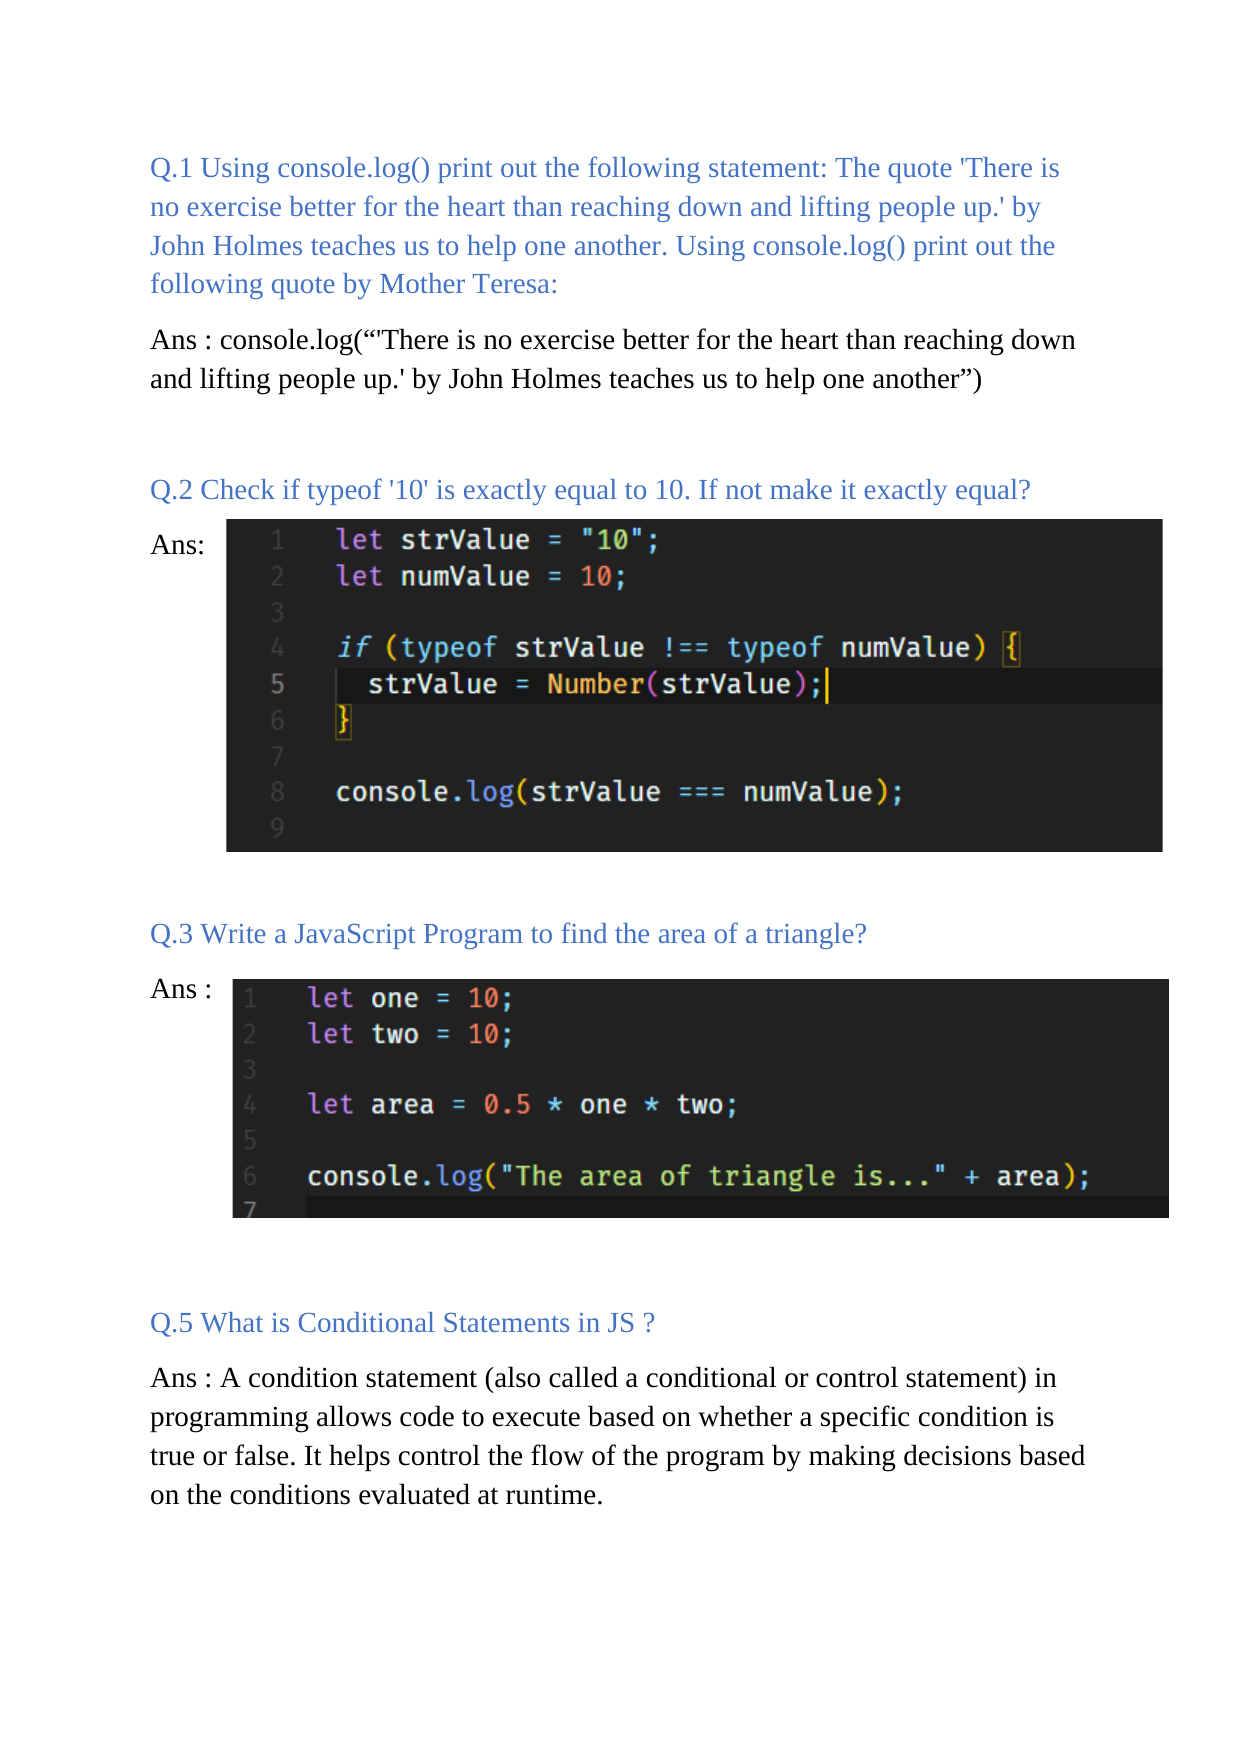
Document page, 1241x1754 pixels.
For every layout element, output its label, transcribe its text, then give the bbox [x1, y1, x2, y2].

text Ans : A condition statement (also called a conditional or control statement) in programming allows code to execute based on whether a specific condition is true or false. It helps control the flow of the program by making decisions based on the conditions evaluated at runtime. [150, 1360, 1090, 1510]
text Q.1 Using console.log() print out the following statement: The quote 'There is no exercise better for the heart than reaching down and lifting people up.' by John Holmes teaches us to help one another. Using console.log() print out the following quote by Mother Teresa: [150, 150, 1090, 300]
picture [225, 519, 1162, 851]
text Ans : [150, 972, 1090, 1005]
text Ans : console.log(“'There is no exercise better for the heart than reaching down and lifting people up.' by John Holmes teaches us to help one another”) [150, 322, 1090, 394]
text Q.5 What is Conditional Statements in JS ? [150, 1305, 1090, 1338]
text Ans: [150, 527, 225, 561]
text Q.3 Write a JavaScript Program to find the area of a triangle? [150, 916, 1090, 950]
picture [231, 979, 1168, 1217]
text Q.2 Check if typeof '10' is exactly equal to 10. If not make it exactly equal? [150, 472, 1090, 506]
